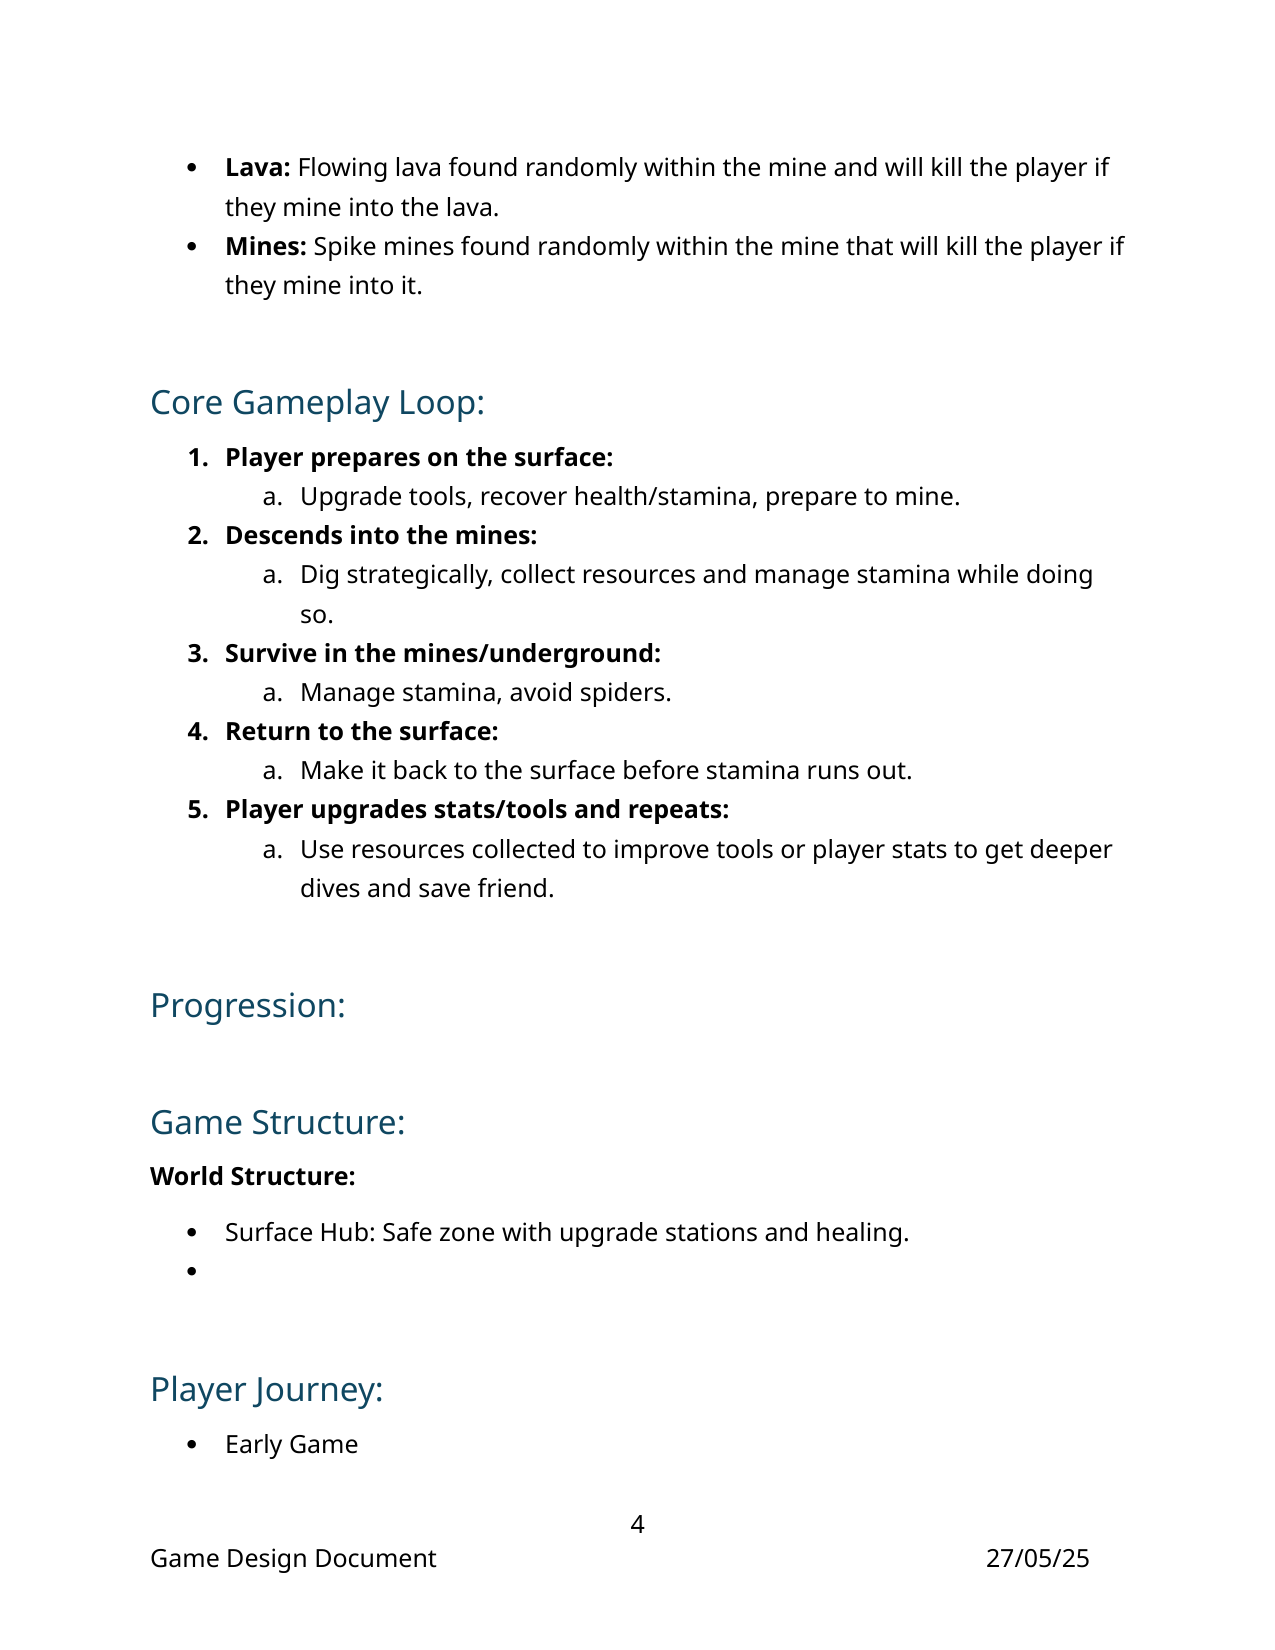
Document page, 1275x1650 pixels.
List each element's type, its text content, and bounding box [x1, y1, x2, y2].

subtitle Progression: [150, 982, 1125, 1028]
list Early Game [187, 1426, 1125, 1460]
list Player upgrades stats/tools and repeats: [187, 792, 1125, 826]
list Use resources collected to improve tools or player stats to get deeper dives and save friend. [262, 831, 1125, 904]
list Player prepares on the surface: [187, 440, 1125, 474]
subtitle Core Gameplay Loop: [150, 379, 1125, 424]
list Lava: Flowing lava found randomly within the mine and will kill the player if they mine into the lava. [187, 150, 1125, 223]
list Mines: Spike mines found randomly within the mine that will kill the player if they mine into it. [187, 228, 1125, 302]
list Make it back to the surface before stamina runs out. [262, 753, 1125, 787]
list Surface Hub: Safe zone with upgrade stations and healing. [187, 1215, 1125, 1249]
subtitle Player Journey: [150, 1366, 1125, 1411]
list Descends into the mines: [187, 518, 1125, 552]
text World Structure: [150, 1159, 1125, 1193]
list Upgrade tools, recover health/stamina, prepare to mine. [262, 479, 1125, 513]
list Dig strategically, collect resources and manage stamina while doing so. [262, 557, 1125, 630]
list Manage stamina, avoid spiders. [262, 675, 1125, 709]
list Survive in the mines/underground: [187, 636, 1125, 669]
subtitle Game Structure: [150, 1098, 1125, 1144]
list Return to the surface: [187, 714, 1125, 748]
